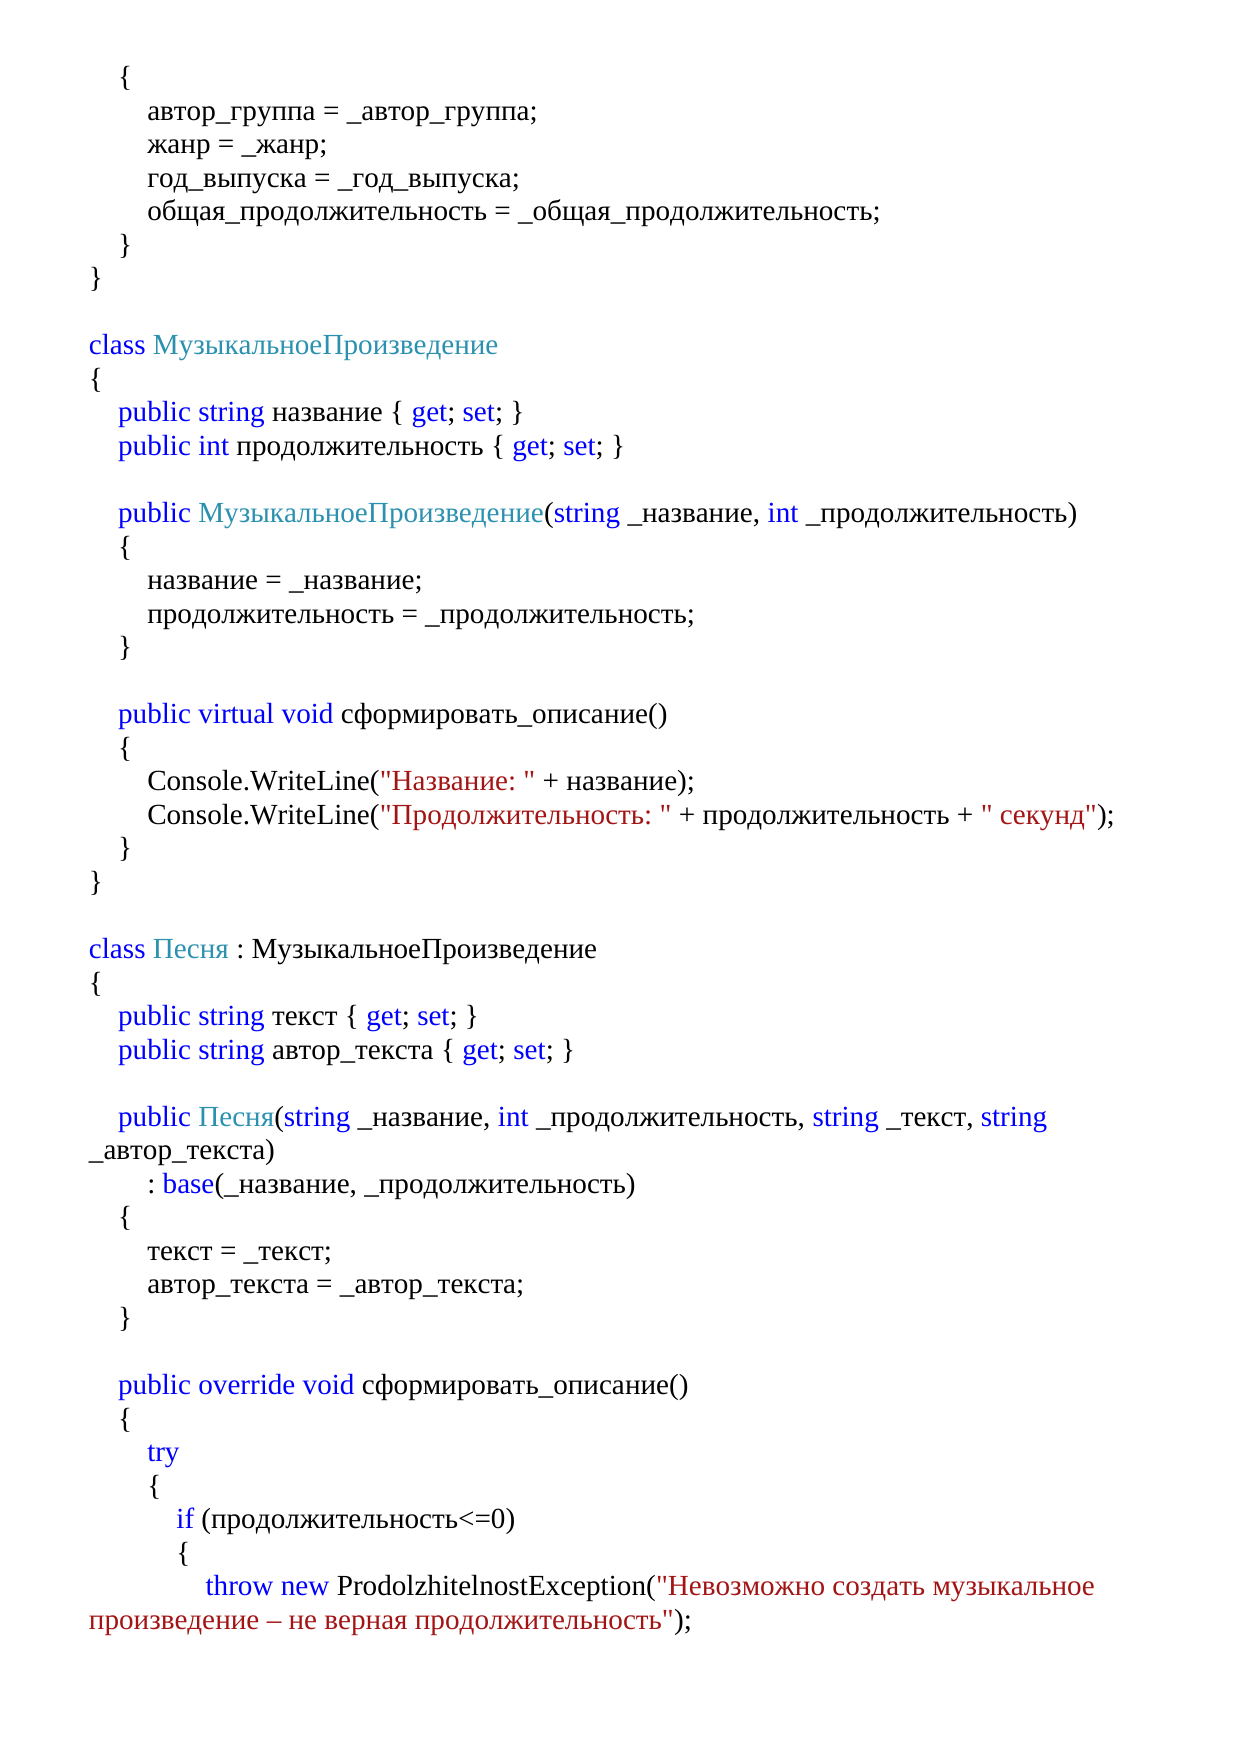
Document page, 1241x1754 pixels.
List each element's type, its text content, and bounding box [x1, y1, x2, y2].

text жанр = _жанр; [89, 126, 1152, 160]
text { [89, 1199, 1152, 1233]
text public МузыкальноеПроизведение(string _название, int _продолжительность) [89, 495, 1152, 529]
text Console.WriteLine("Название: " + название); [89, 763, 1152, 797]
text public string текст { get; set; } [89, 998, 1152, 1032]
text общая_продолжительность = _общая_продолжительность; [89, 193, 1152, 227]
text автор_группа = _автор_группа; [89, 93, 1152, 126]
text if (продолжительность<=0) [89, 1501, 1152, 1535]
text автор_текста = _автор_текста; [89, 1267, 1152, 1300]
text текст = _текст; [89, 1233, 1152, 1267]
text { [89, 1535, 1152, 1568]
text public override void сформировать_описание() [89, 1367, 1152, 1401]
text Console.WriteLine("Продолжительность: " + продолжительность + " секунд"); [89, 797, 1152, 831]
text } [89, 629, 1152, 663]
text public string автор_текста { get; set; } [89, 1032, 1152, 1065]
text class Песня : МузыкальноеПроизведение [89, 931, 1152, 965]
text } [89, 864, 1152, 898]
text } [89, 260, 1152, 294]
text { [89, 965, 1152, 998]
text { [89, 59, 1152, 93]
text } [89, 1300, 1152, 1334]
text public int продолжительность { get; set; } [89, 428, 1152, 462]
text public Песня(string _название, int _продолжительность, string _текст, string _автор_текста) [89, 1099, 1152, 1166]
text { [89, 529, 1152, 562]
text public virtual void сформировать_описание() [89, 696, 1152, 730]
text продолжительность = _продолжительность; [89, 596, 1152, 629]
text { [89, 1401, 1152, 1434]
text { [89, 1468, 1152, 1501]
text { [89, 730, 1152, 763]
text try [89, 1434, 1152, 1468]
text } [89, 227, 1152, 260]
text class МузыкальноеПроизведение [89, 327, 1152, 361]
text { [89, 361, 1152, 394]
text public string название { get; set; } [89, 394, 1152, 428]
text год_выпуска = _год_выпуска; [89, 160, 1152, 193]
text : base(_название, _продолжительность) [89, 1166, 1152, 1199]
text throw new ProdolzhitelnostException("Невозможно создать музыкальное произведение – не верная продолжительность"); [89, 1568, 1152, 1636]
text название = _название; [89, 562, 1152, 596]
text } [89, 831, 1152, 864]
